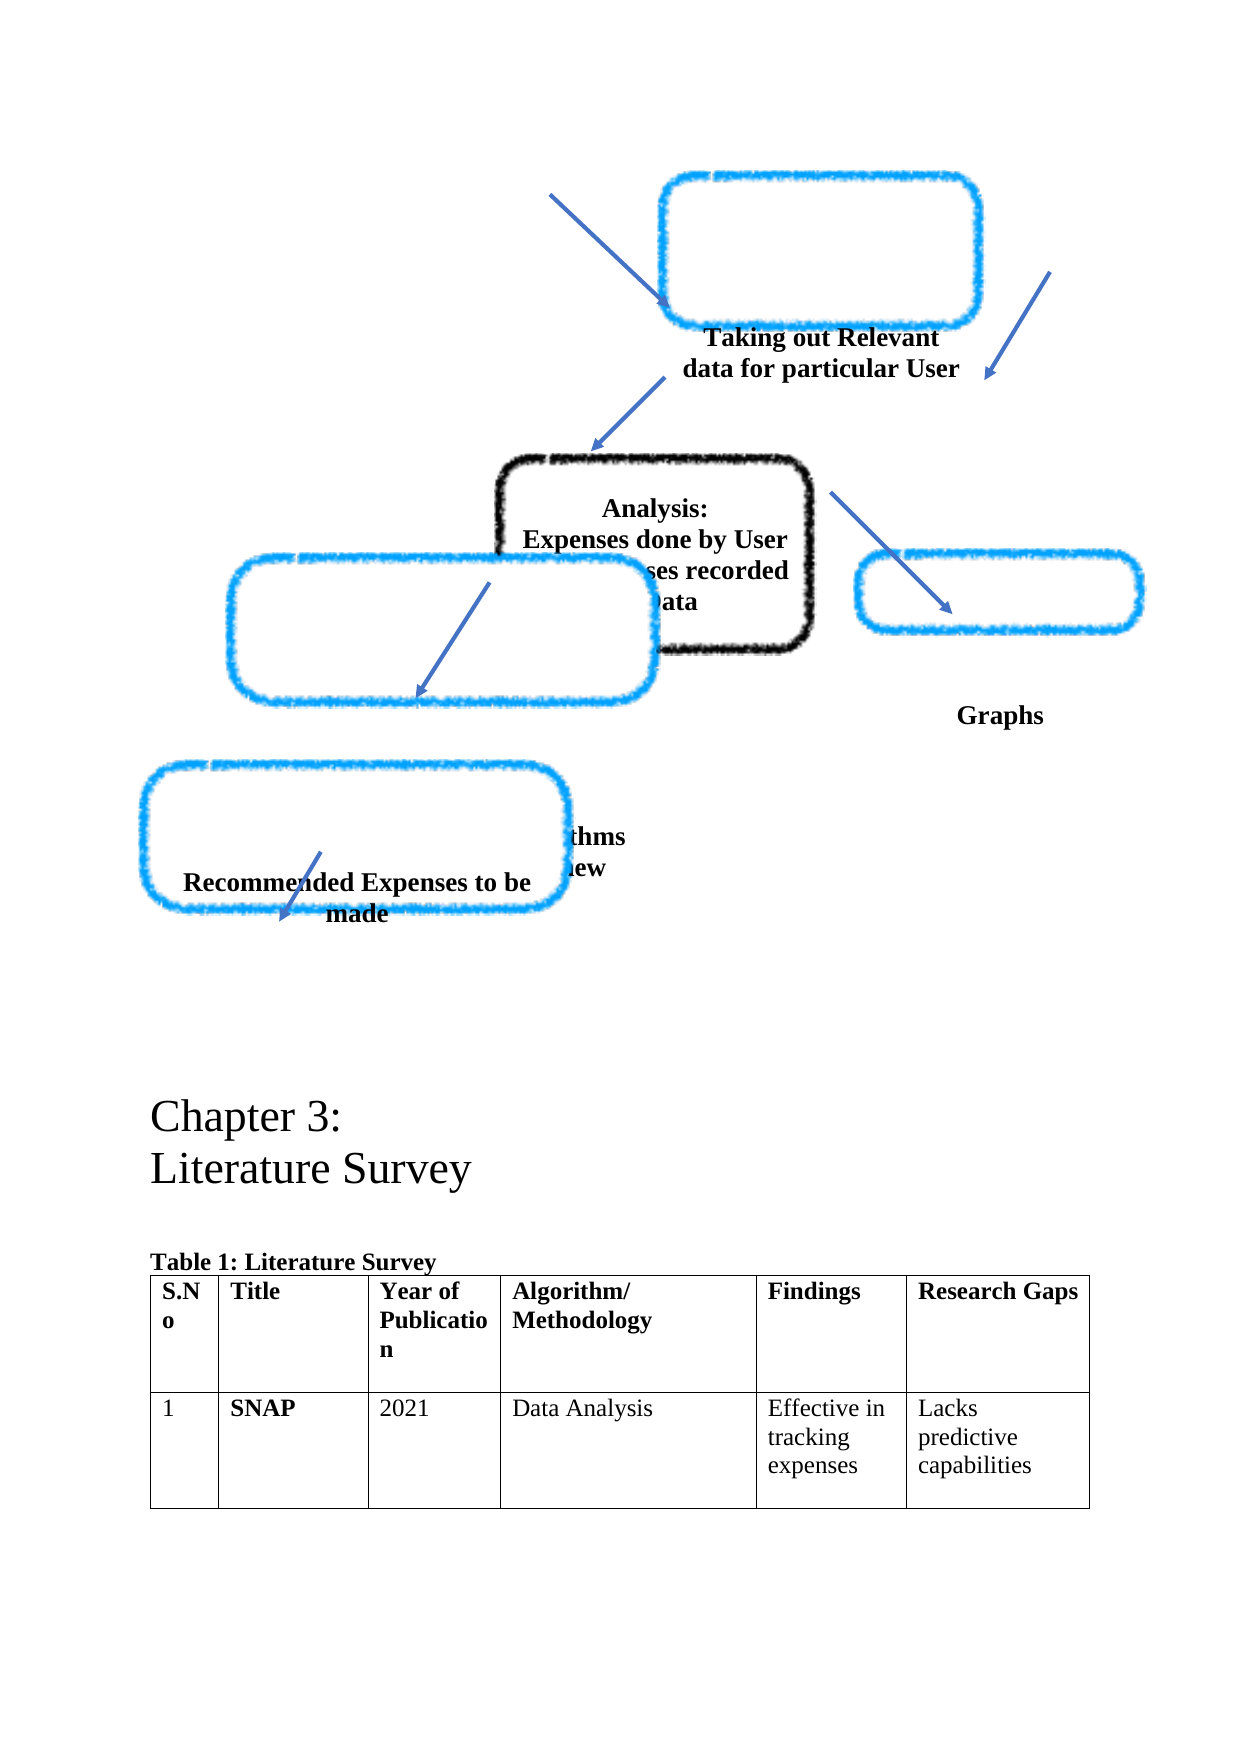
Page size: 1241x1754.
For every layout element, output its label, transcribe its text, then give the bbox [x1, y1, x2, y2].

table_header Year of Publication [369, 1276, 500, 1392]
table_header Research Gaps [907, 1276, 1089, 1392]
table_cell SNAP [219, 1393, 368, 1508]
picture [225, 453, 817, 709]
table_cell Lacks predictive capabilities [907, 1393, 1089, 1508]
text Table 1: Literature Survey [150, 1247, 1090, 1275]
table_cell 1 [151, 1393, 218, 1508]
table_cell 2021 [369, 1393, 500, 1508]
table_header Algorithm/Methodology [501, 1276, 756, 1392]
picture [138, 759, 576, 916]
table_cell Data Analysis [501, 1393, 756, 1508]
table_cell Effective in tracking expenses [757, 1393, 906, 1508]
table_header Title [219, 1276, 368, 1392]
text Chapter 3: [150, 1088, 1090, 1141]
picture [657, 170, 986, 334]
text Literature Survey [150, 1141, 1090, 1194]
picture [853, 548, 1147, 638]
table_header Findings [757, 1276, 906, 1392]
table_header S.No [151, 1276, 218, 1392]
